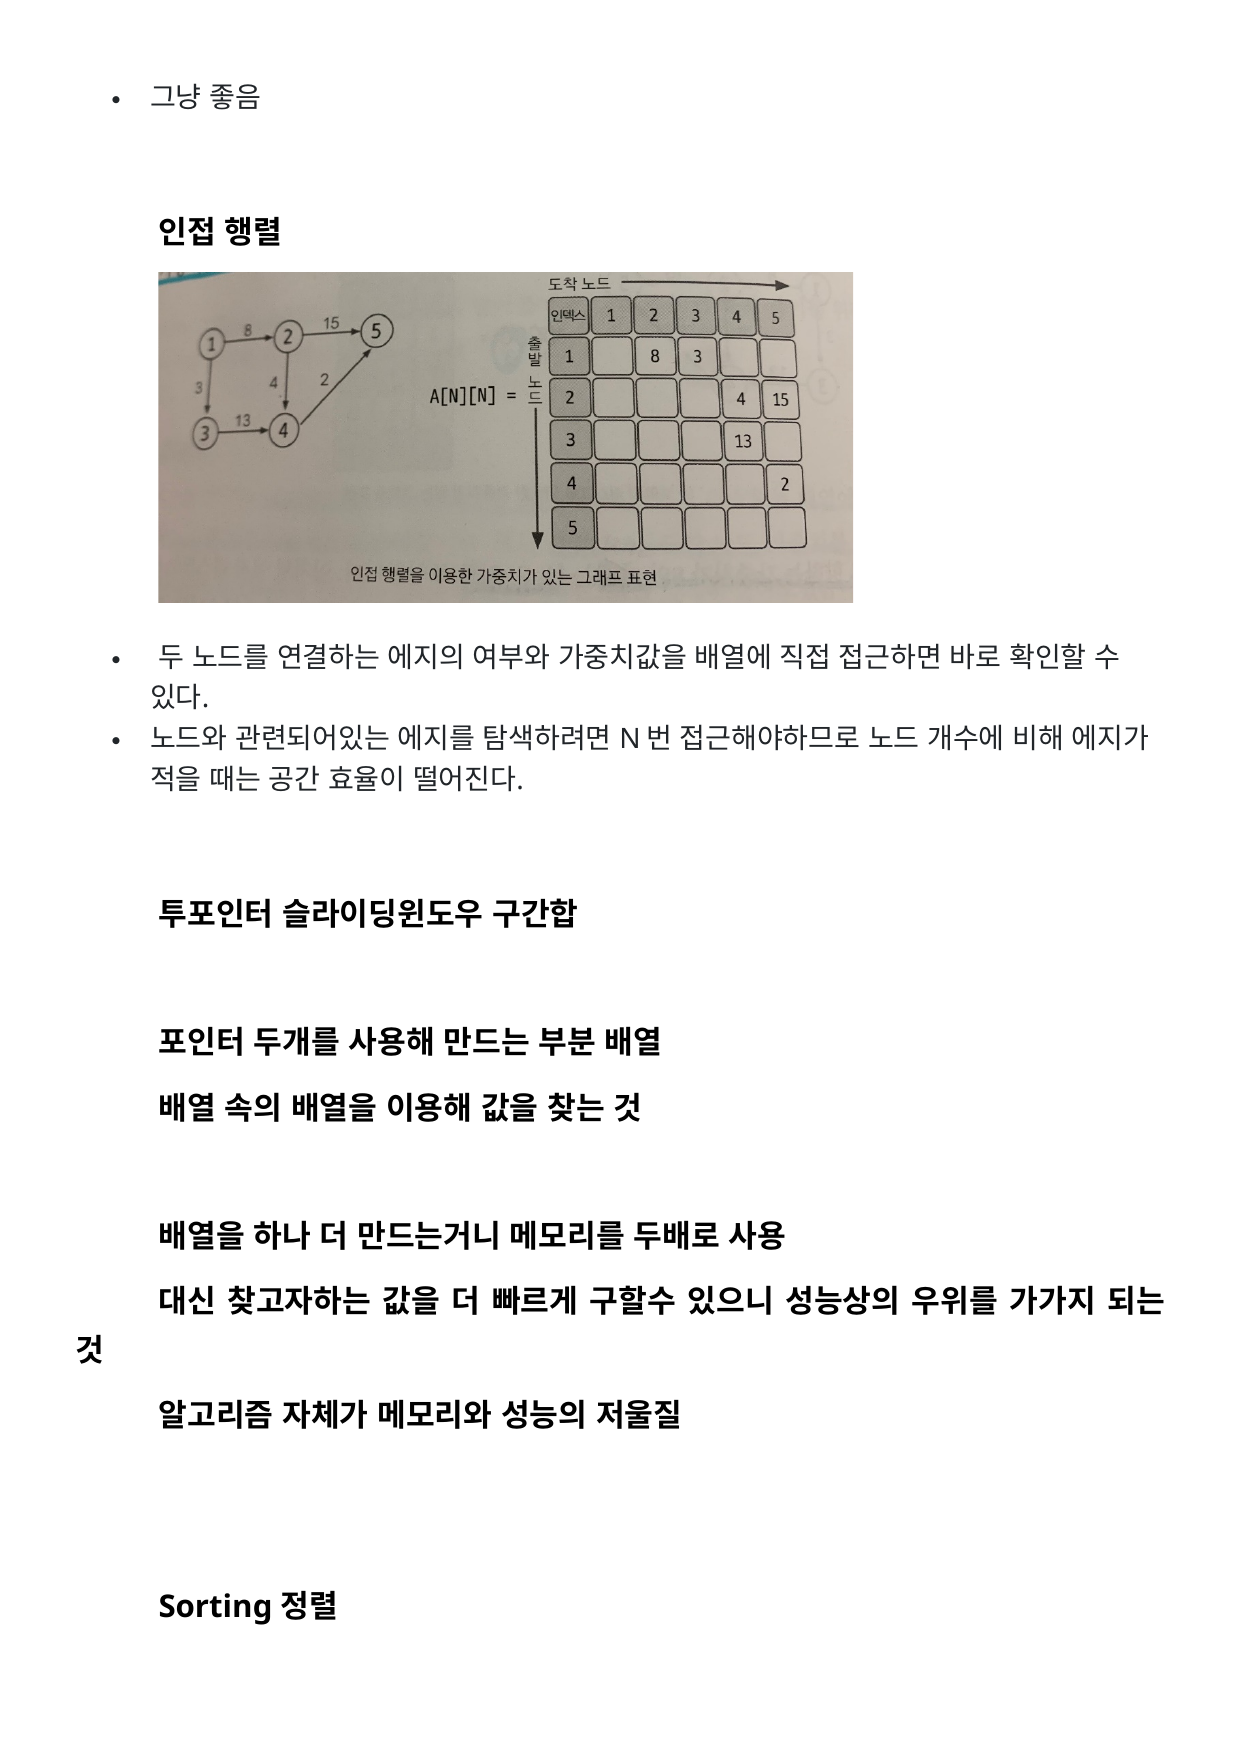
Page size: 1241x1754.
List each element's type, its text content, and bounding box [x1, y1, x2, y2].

picture [158, 272, 854, 603]
list 두 노드를 연결하는 에지의 여부와 가중치값을 배열에 직접 접근하면 바로 확인할 수 있다. [112, 634, 1165, 716]
text 알고리즘 자체가 메모리와 성능의 저울질 [75, 1390, 1165, 1436]
text 투포인터 슬라이딩윈도우 구간합 [75, 889, 1165, 934]
text 배열 속의 배열을 이용해 값을 찾는 것 [75, 1083, 1165, 1128]
list 그냥 좋음 [112, 75, 1165, 116]
text 배열을 하나 더 만드는거니 메모리를 두배로 사용 [75, 1211, 1165, 1256]
text 대신 찾고자하는 값을 더 빠르게 구할수 있으니 성능상의 우위를 가가지 되는 것 [75, 1276, 1165, 1370]
text Sorting 정렬 [75, 1581, 1165, 1626]
text 포인터 두개를 사용해 만드는 부분 배열 [75, 1017, 1165, 1063]
list 노드와 관련되어있는 에지를 탐색하려면 N번 접근해야하므로 노드 개수에 비해 에지가 적을 때는 공간 효율이 떨어진다. [112, 716, 1165, 798]
text 인접 행렬 [75, 207, 1165, 253]
